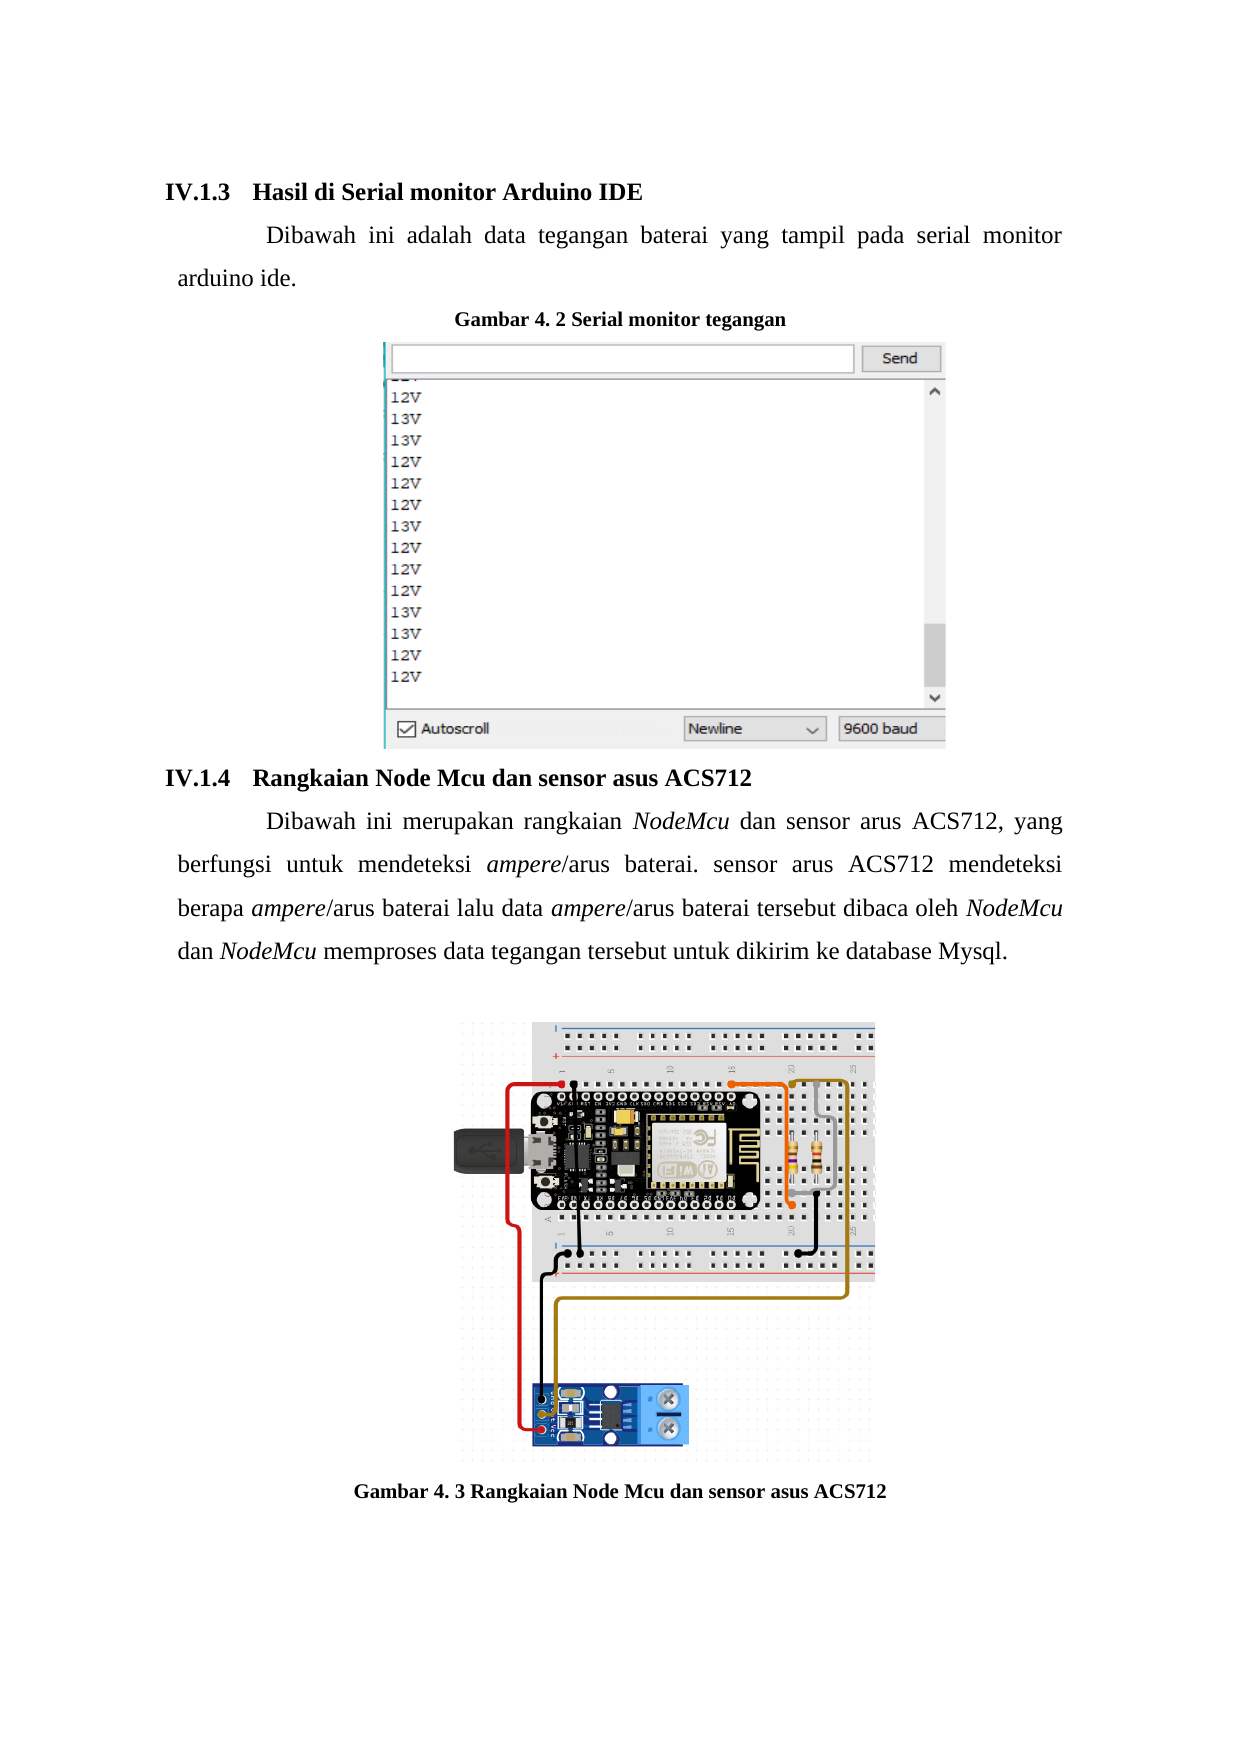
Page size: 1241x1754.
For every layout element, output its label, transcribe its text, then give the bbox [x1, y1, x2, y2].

text Dibawah ini merupakan rangkaian NodeMcu dan sensor arus ACS712, yang berfungsi untuk mendeteksi ampere/arus baterai. sensor arus ACS712 mendeteksi berapa ampere/arus baterai lalu data ampere/arus baterai tersebut dibaca oleh NodeMcu dan NodeMcu memproses data tegangan tersebut untuk dikirim ke database Mysql. [177, 806, 1063, 964]
picture [453, 1022, 876, 1465]
picture [383, 342, 946, 749]
subtitle Hasil di Serial monitor Arduino IDE [230, 177, 974, 206]
text Dibawah ini adalah data tegangan baterai yang tampil pada serial monitor arduino ide. [177, 220, 1063, 292]
subtitle Rangkaian Node Mcu dan sensor asus ACS712 [230, 763, 974, 792]
